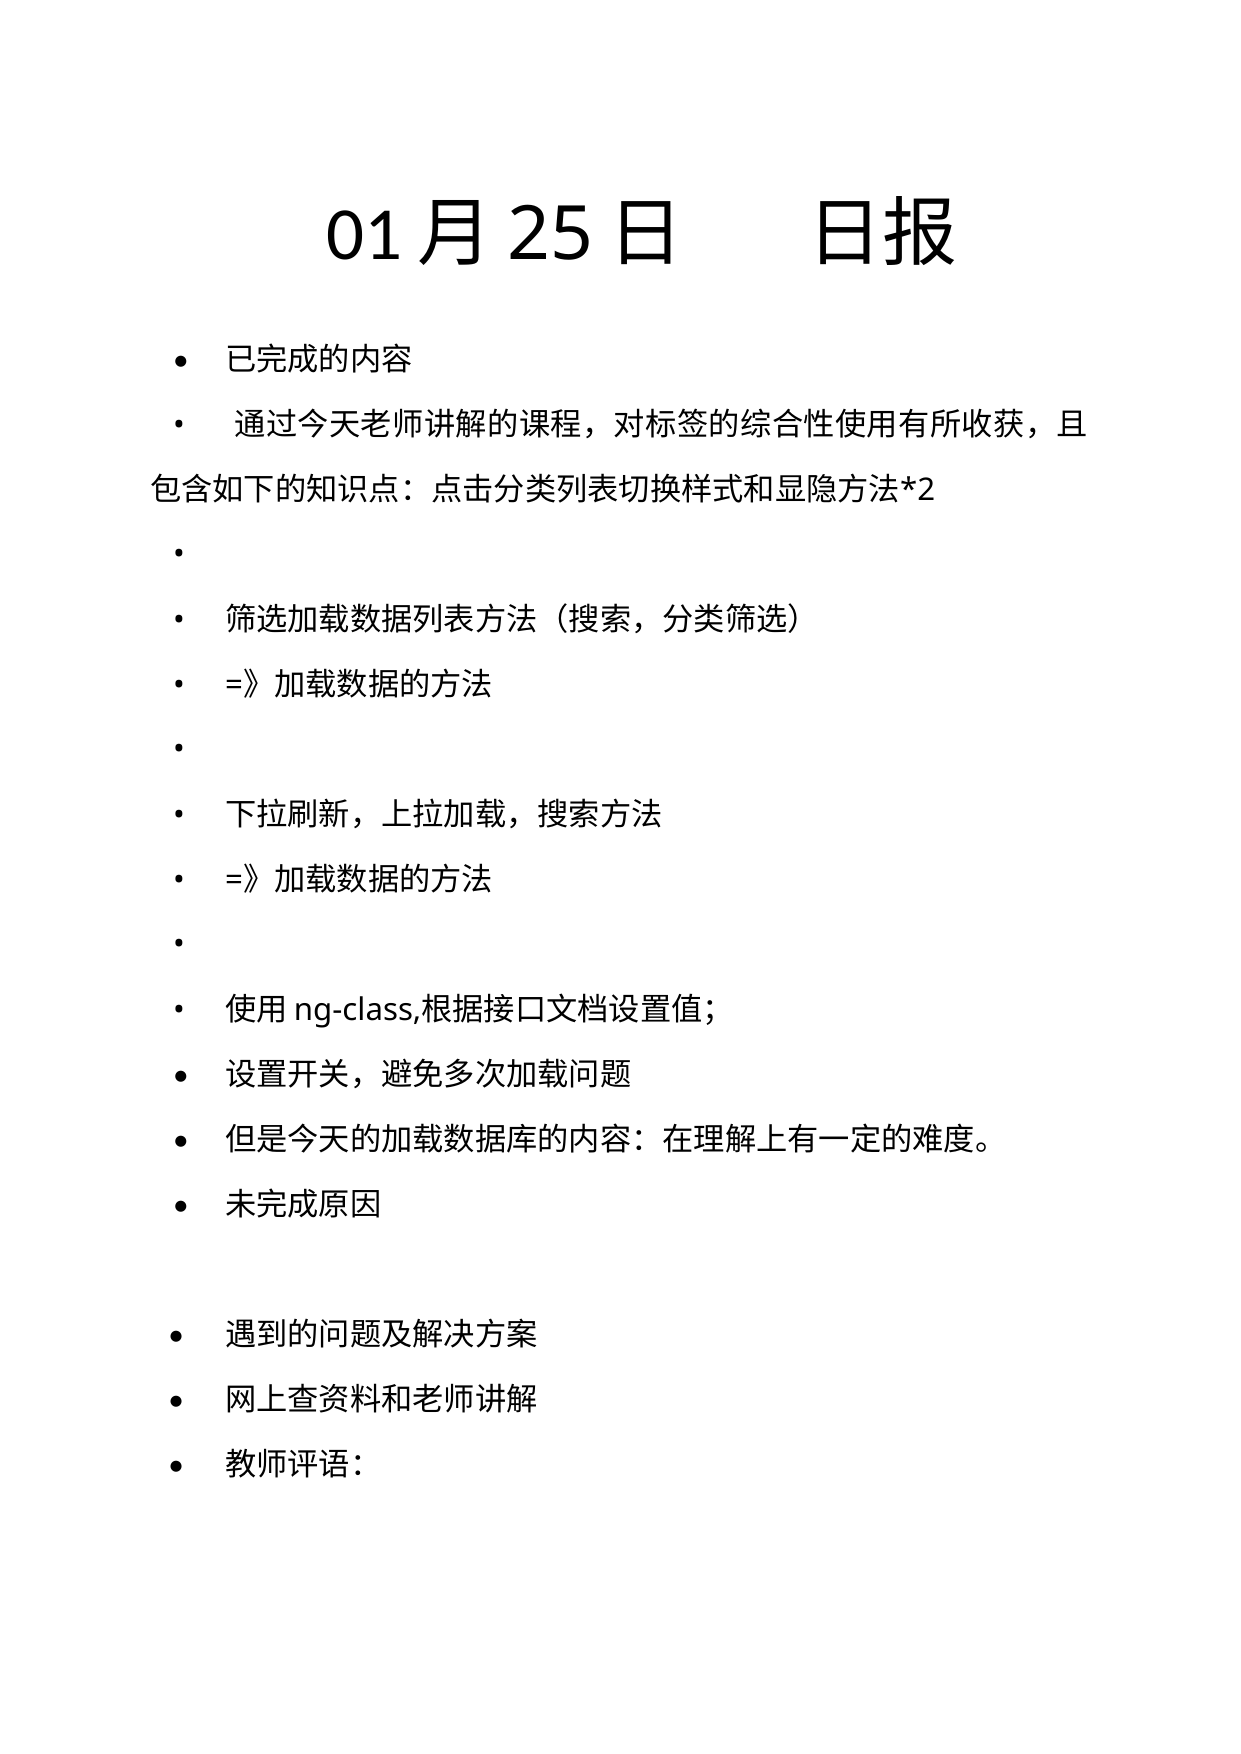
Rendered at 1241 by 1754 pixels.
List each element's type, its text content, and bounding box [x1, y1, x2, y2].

list =》加载数据的方法 [150, 649, 1090, 714]
text 01月25日 日报 [150, 162, 1090, 292]
list 教师评语： [150, 1429, 1090, 1494]
list 已完成的内容 [150, 324, 1090, 389]
list 设置开关，避免多次加载问题 [150, 1039, 1090, 1104]
list 但是今天的加载数据库的内容：在理解上有一定的难度。 [150, 1104, 1090, 1169]
list 未完成原因 [150, 1169, 1090, 1234]
list 筛选加载数据列表方法（搜索，分类筛选） [150, 584, 1090, 649]
list 通过今天老师讲解的课程，对标签的综合性使用有所收获，且包含如下的知识点：点击分类列表切换样式和显隐方法*2 [150, 389, 1090, 519]
list 遇到的问题及解决方案 [150, 1299, 1090, 1364]
list 使用ng-class,根据接口文档设置值； [150, 974, 1090, 1039]
list 网上查资料和老师讲解 [150, 1364, 1090, 1429]
list =》加载数据的方法 [150, 844, 1090, 909]
list 下拉刷新，上拉加载，搜索方法 [150, 779, 1090, 844]
